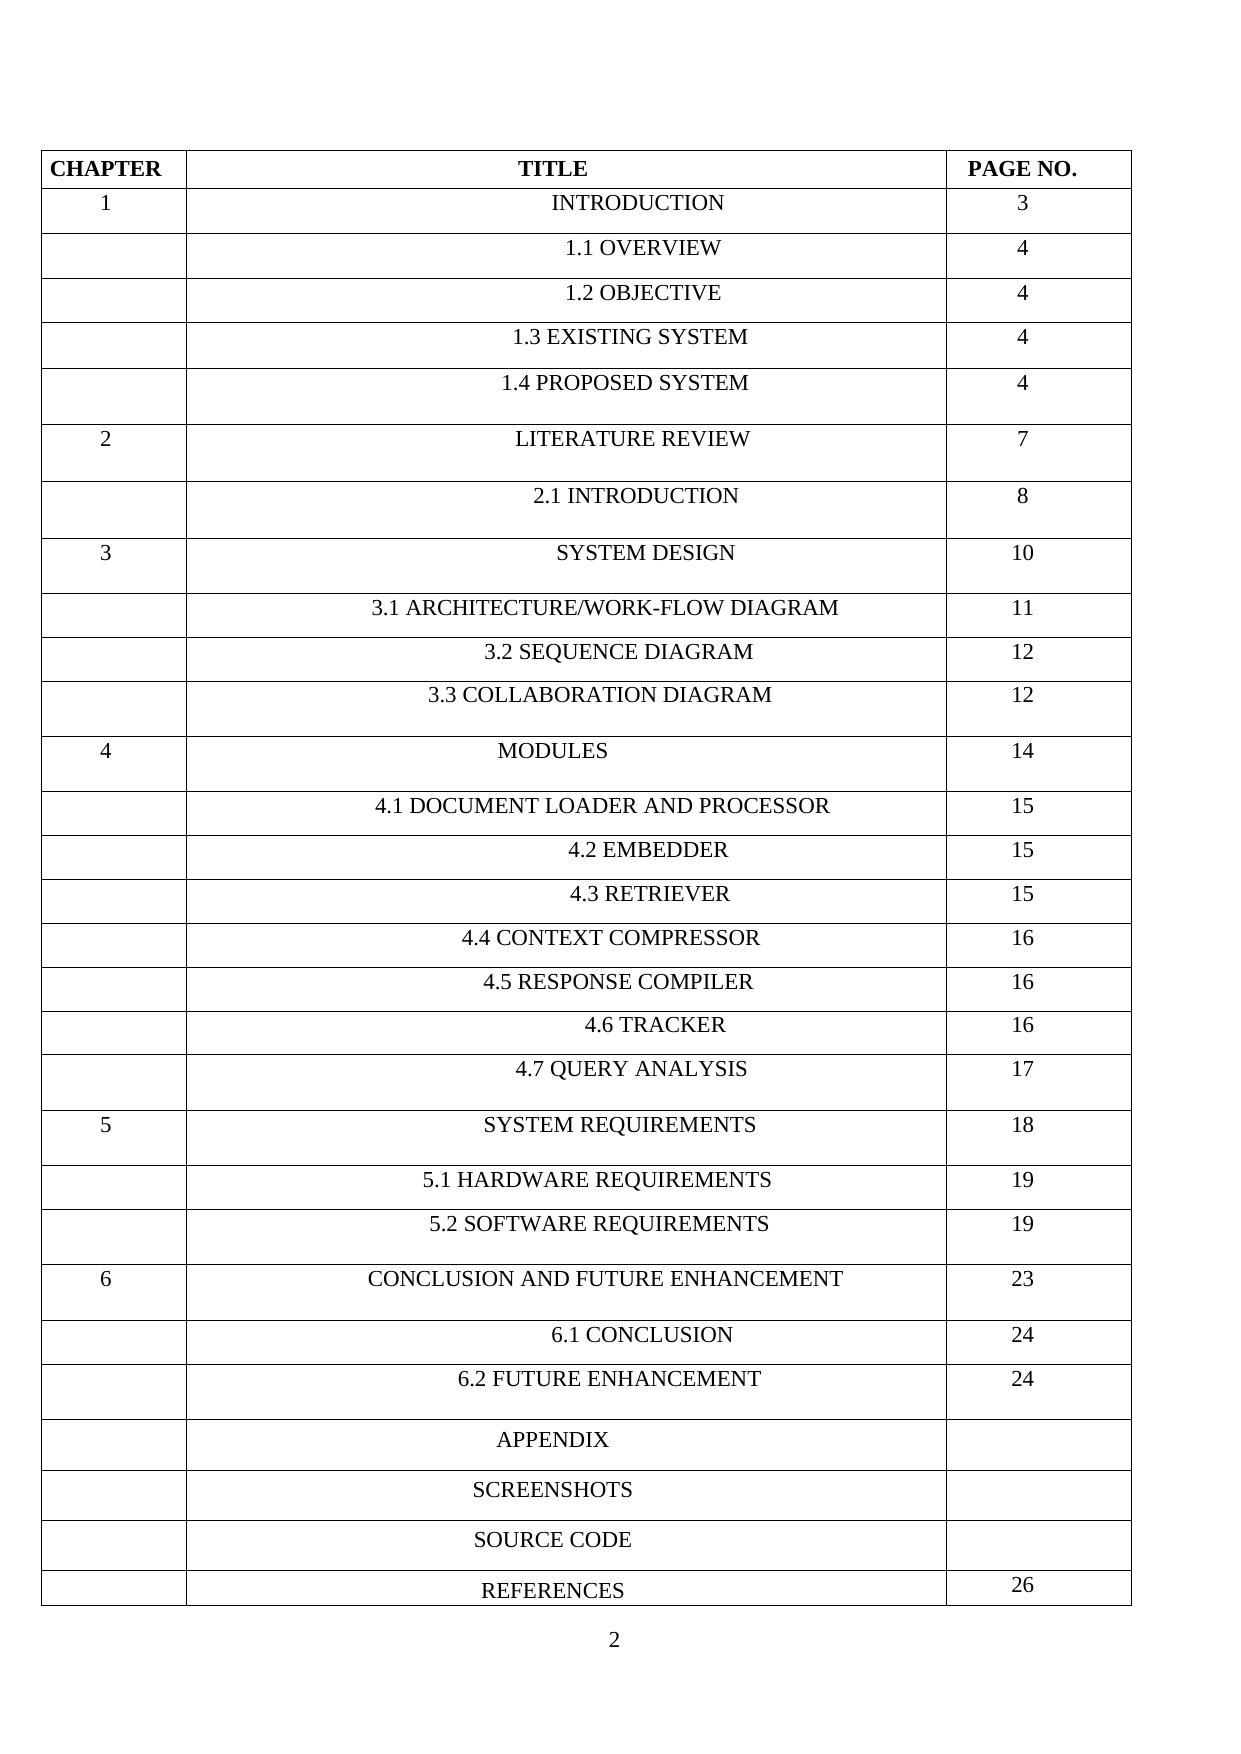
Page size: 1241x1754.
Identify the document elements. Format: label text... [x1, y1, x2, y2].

table_cell [42, 1365, 186, 1419]
table_cell 16 [947, 968, 1131, 1011]
table_cell 10 [947, 539, 1131, 593]
table_cell 3 [947, 189, 1131, 233]
table_cell [42, 234, 186, 278]
table_cell 11 [947, 594, 1131, 637]
table_cell 18 [947, 1111, 1131, 1165]
table_cell MODULES [187, 737, 946, 791]
table_cell [42, 1420, 186, 1469]
table_cell [42, 880, 186, 923]
table_cell [42, 1166, 186, 1209]
table_cell 4 [42, 737, 186, 791]
table_cell 12 [947, 638, 1131, 681]
table_cell 4 [947, 323, 1131, 368]
table_cell 24 [947, 1321, 1131, 1364]
table_cell [42, 1321, 186, 1364]
table_header PAGE NO. [947, 151, 1131, 188]
table_cell [42, 279, 186, 322]
table_cell 26 [947, 1571, 1131, 1605]
table_cell 4.7 QUERY ANALYSIS [187, 1055, 946, 1110]
table_header TITLE [187, 151, 946, 188]
table_cell [42, 638, 186, 681]
table_cell 3.3 COLLABORATION DIAGRAM [187, 682, 946, 736]
table_cell 5.2 SOFTWARE REQUIREMENTS [187, 1210, 946, 1264]
table_cell [42, 1055, 186, 1110]
table_cell INTRODUCTION [187, 189, 946, 233]
table_cell 6 [42, 1265, 186, 1320]
table_cell [42, 1471, 186, 1520]
table_cell 6.2 FUTURE ENHANCEMENT [187, 1365, 946, 1419]
table_cell 8 [947, 482, 1131, 537]
table_cell 4.6 TRACKER [187, 1012, 946, 1054]
table_cell [42, 682, 186, 736]
table_cell 2.1 INTRODUCTION [187, 482, 946, 537]
table_cell 5.1 HARDWARE REQUIREMENTS [187, 1166, 946, 1209]
table_cell 4 [947, 369, 1131, 424]
table_cell 15 [947, 880, 1131, 923]
table_cell 1 [42, 189, 186, 233]
table_cell 15 [947, 792, 1131, 835]
table_cell 1.3 EXISTING SYSTEM [187, 323, 946, 368]
table_cell 24 [947, 1365, 1131, 1419]
table_cell 1.1 OVERVIEW [187, 234, 946, 278]
table_cell 12 [947, 682, 1131, 736]
table_cell 3.1 ARCHITECTURE/WORK-FLOW DIAGRAM [187, 594, 946, 637]
table_cell SYSTEM DESIGN [187, 539, 946, 593]
table_cell 1.2 OBJECTIVE [187, 279, 946, 322]
table_cell [42, 1210, 186, 1264]
table_cell [42, 482, 186, 537]
table_cell 23 [947, 1265, 1131, 1320]
table_cell 4.3 RETRIEVER [187, 880, 946, 923]
table_cell APPENDIX [187, 1420, 946, 1469]
table_cell 7 [947, 425, 1131, 481]
table_cell [42, 1571, 186, 1605]
table_cell 4.4 CONTEXT COMPRESSOR [187, 924, 946, 967]
table_cell 17 [947, 1055, 1131, 1110]
table_cell 4.2 EMBEDDER [187, 836, 946, 879]
table_cell 4 [947, 234, 1131, 278]
table_cell 4.1 DOCUMENT LOADER AND PROCESSOR [187, 792, 946, 835]
table_cell [42, 1012, 186, 1054]
table_cell [42, 323, 186, 368]
table_cell 19 [947, 1210, 1131, 1264]
table_cell 4 [947, 279, 1131, 322]
table_cell LITERATURE REVIEW [187, 425, 946, 481]
table_cell [42, 836, 186, 879]
table_cell [42, 594, 186, 637]
table_cell [947, 1420, 1131, 1469]
table_cell [42, 924, 186, 967]
table_cell SCREENSHOTS [187, 1471, 946, 1520]
table_cell 19 [947, 1166, 1131, 1209]
table_cell [42, 369, 186, 424]
table_cell [42, 968, 186, 1011]
table_cell 6.1 CONCLUSION [187, 1321, 946, 1364]
table_cell 2 [42, 425, 186, 481]
table_cell [947, 1471, 1131, 1520]
table_cell [947, 1521, 1131, 1570]
table_cell REFERENCES [187, 1571, 946, 1605]
table_cell 16 [947, 924, 1131, 967]
table_cell 3 [42, 539, 186, 593]
table_header CHAPTER [42, 151, 186, 188]
table_cell 16 [947, 1012, 1131, 1054]
table_cell 3.2 SEQUENCE DIAGRAM [187, 638, 946, 681]
table_cell [42, 1521, 186, 1570]
table_cell [42, 792, 186, 835]
table_cell 5 [42, 1111, 186, 1165]
table_cell 1.4 PROPOSED SYSTEM [187, 369, 946, 424]
table_cell 15 [947, 836, 1131, 879]
table_cell SYSTEM REQUIREMENTS [187, 1111, 946, 1165]
table_cell 14 [947, 737, 1131, 791]
table_cell CONCLUSION AND FUTURE ENHANCEMENT [187, 1265, 946, 1320]
table_cell SOURCE CODE [187, 1521, 946, 1570]
table_cell 4.5 RESPONSE COMPILER [187, 968, 946, 1011]
